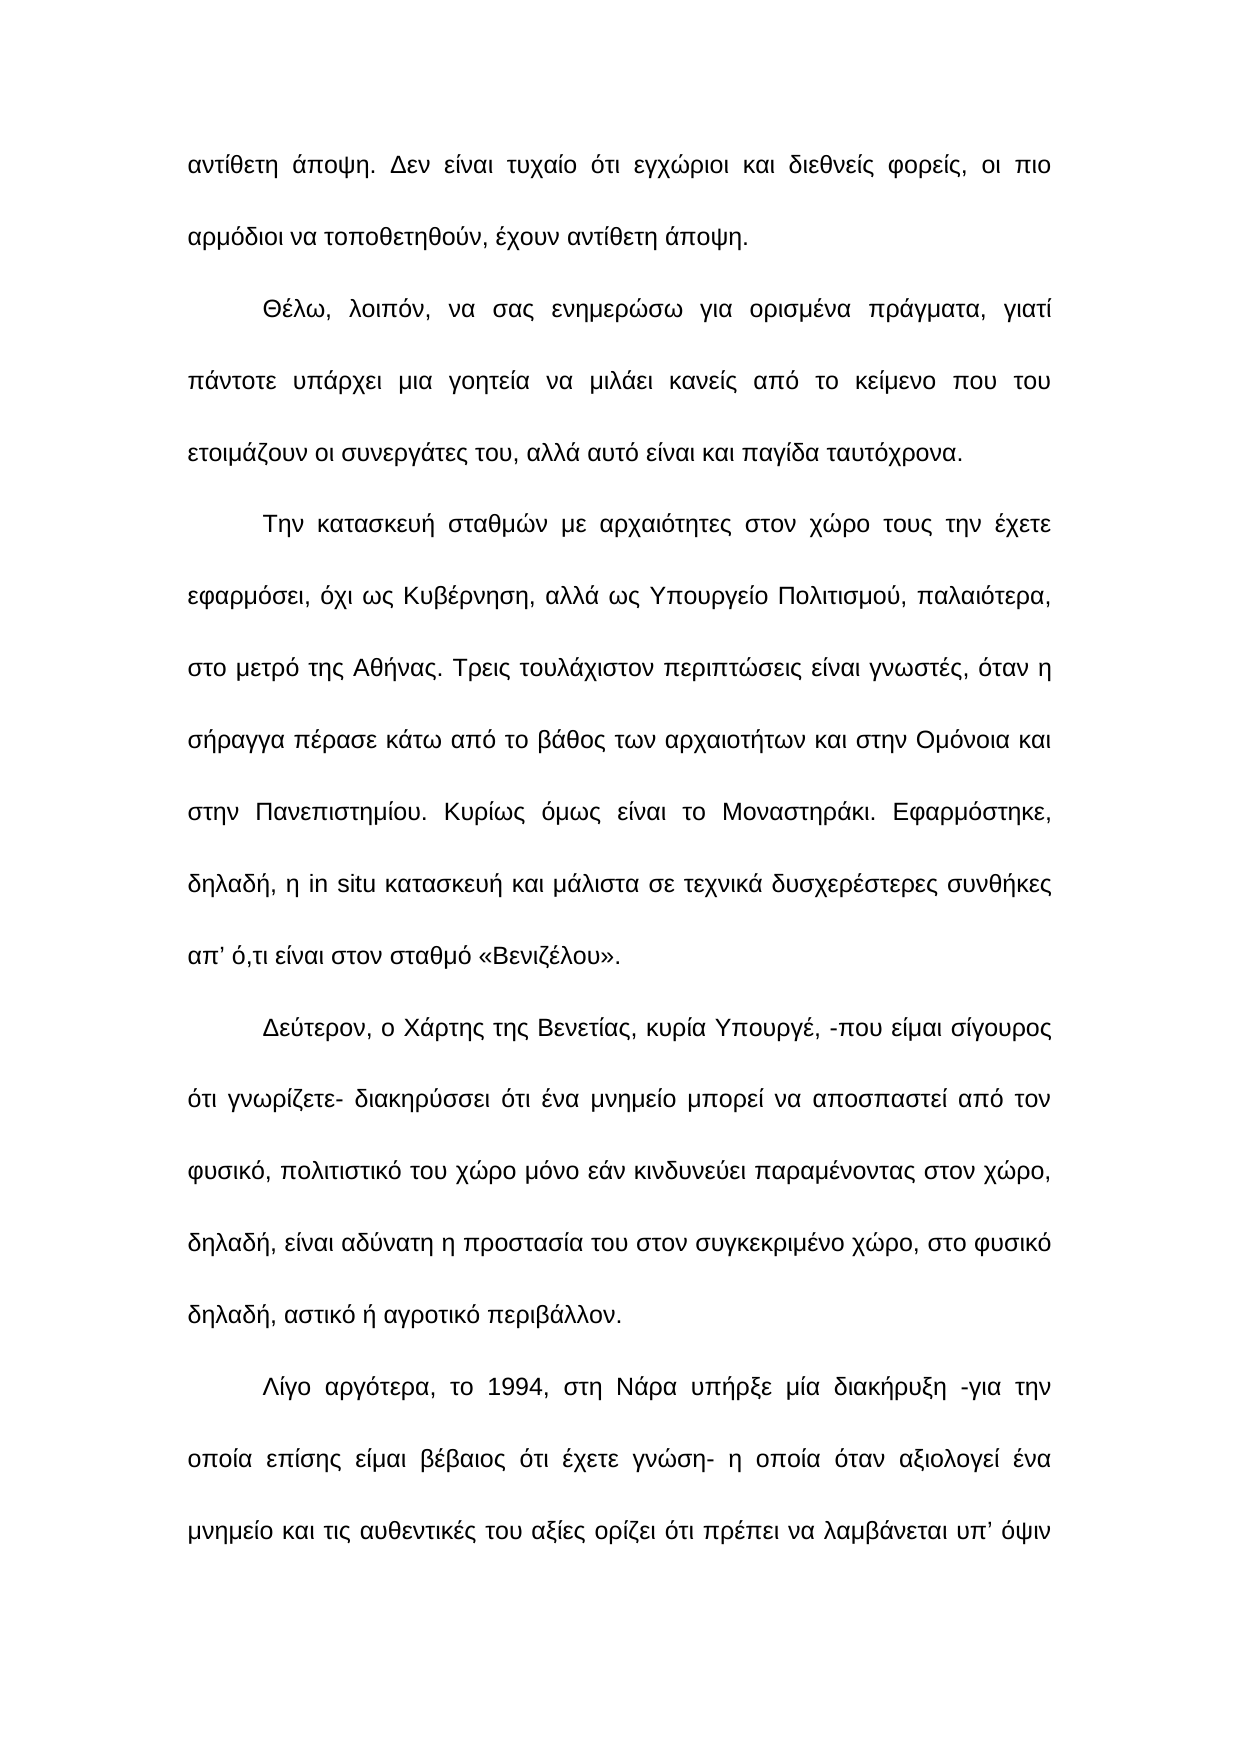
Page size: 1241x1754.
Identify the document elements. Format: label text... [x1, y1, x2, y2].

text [187, 1372, 1053, 1544]
text Την κατασκευή σταθμών με αρχαιότητες στον χώρο τους την έχετε εφαρμόσει, όχι ως Κυβέρνηση, αλλά ως Υπουργείο Πολιτισμού, παλαιότερα, στο μετρό της Αθήνας. Τρεις τουλάχιστον περιπτώσεις είναι γνωστές, όταν η σήραγγα πέρασε κάτω από το βάθος των αρχαιοτήτων και στην Ομόνοια και στην Πανεπιστημίου. Κυρίως όμως είναι το Μοναστηράκι. Εφαρμόστηκε, δηλαδή, η in situ κατασκευή και μάλιστα σε τεχνικά δυσχερέστερες συνθήκες απ’ ό,τι είναι στον σταθμό «Βενιζέλου». [187, 509, 1053, 969]
text Δεύτερον, ο Χάρτης της Βενετίας, κυρία Υπουργέ, -που είμαι σίγουρος ότι γνωρίζετε- διακηρύσσει ότι ένα μνημείο μπορεί να αποσπαστεί από τον φυσικό, πολιτιστικό του χώρο μόνο εάν κινδυνεύει παραμένοντας στον χώρο, δηλαδή, είναι αδύνατη η προστασία του στον συγκεκριμένο χώρο, στο φυσικό δηλαδή, αστικό ή αγροτικό περιβάλλον. [187, 1012, 1053, 1329]
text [187, 150, 1053, 251]
text Θέλω, λοιπόν, να σας ενημερώσω για ορισμένα πράγματα, γιατί πάντοτε υπάρχει μια γοητεία να μιλάει κανείς από το κείμενο που του ετοιμάζουν οι συνεργάτες του, αλλά αυτό είναι και παγίδα ταυτόχρονα. [187, 294, 1053, 466]
